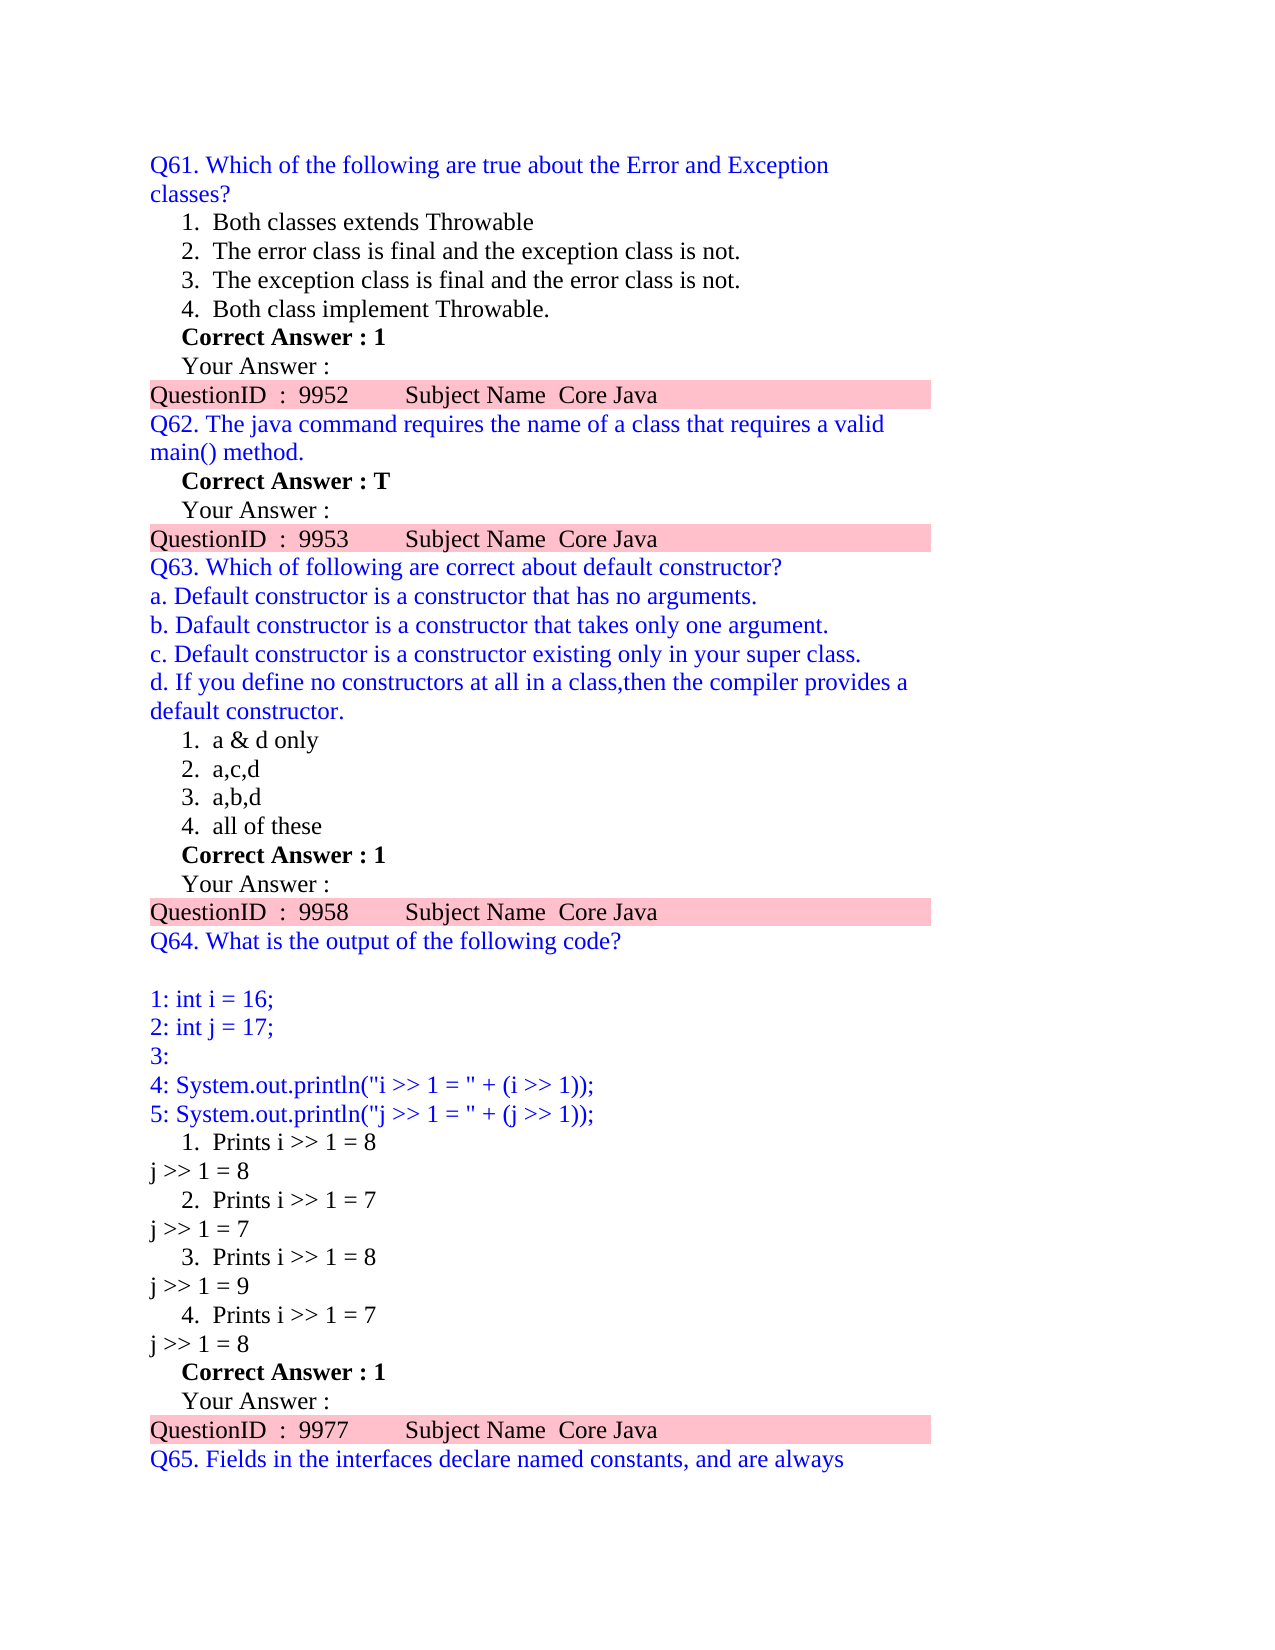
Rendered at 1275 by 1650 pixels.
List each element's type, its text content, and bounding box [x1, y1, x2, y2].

table_cell 1. Prints i >> 1 = 8 j >> 1 = 8 [150, 1128, 931, 1185]
table_cell Correct Answer : 1 [150, 323, 931, 351]
table_cell 2. Prints i >> 1 = 7 j >> 1 = 7 [150, 1185, 931, 1242]
table_cell 1. Both classes extends Throwable [150, 208, 931, 236]
table_cell Correct Answer : T [150, 466, 931, 495]
table_cell Your Answer : [150, 351, 931, 380]
table_cell 2. The error class is final and the exception class is not. [150, 236, 931, 265]
table_cell Correct Answer : 1 [150, 840, 931, 869]
table_cell 4. Both class implement Throwable. [150, 294, 931, 322]
table_cell 4. Prints i >> 1 = 7 j >> 1 = 8 [150, 1300, 931, 1357]
table_cell Q61. Which of the following are true about the Error and Exception classes? [150, 150, 931, 207]
table_cell QuestionID : 9977 Subject Name Core Java [150, 1415, 931, 1444]
table_cell Q63. Which of following are correct about default constructor? a. Default constructor is a constructor that has no arguments. b. Dafault constructor is a constructor that takes only one argument. c. Default constructor is a constructor existing only in your super class. d. If you define no constructors at all in a class,then the compiler provides a default constructor. [150, 553, 931, 725]
table_cell QuestionID : 9958 Subject Name Core Java [150, 898, 931, 926]
table_cell QuestionID : 9952 Subject Name Core Java [150, 380, 931, 409]
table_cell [150, 1444, 931, 1472]
table_cell 3. a,b,d [150, 783, 931, 811]
table_cell Correct Answer : 1 [150, 1358, 931, 1386]
table_cell Q64. What is the output of the following code? 1: int i = 16; 2: int j = 17; 3: 4: System.out.println("i >> 1 = " + (i >> 1)); 5: System.out.println("j >> 1 = " + (j >> 1)); [150, 926, 931, 1127]
table_cell 3. Prints i >> 1 = 8 j >> 1 = 9 [150, 1243, 931, 1300]
table_cell 3. The exception class is final and the error class is not. [150, 265, 931, 294]
table_cell Your Answer : [150, 1386, 931, 1415]
table_cell 4. all of these [150, 811, 931, 840]
table_cell 2. a,c,d [150, 754, 931, 782]
table_cell 1. a & d only [150, 725, 931, 754]
table_cell Your Answer : [150, 869, 931, 897]
table_cell Q62. The java command requires the name of a class that requires a valid main() method. [150, 409, 931, 466]
table_cell Your Answer : [150, 495, 931, 524]
table_cell QuestionID : 9953 Subject Name Core Java [150, 524, 931, 552]
